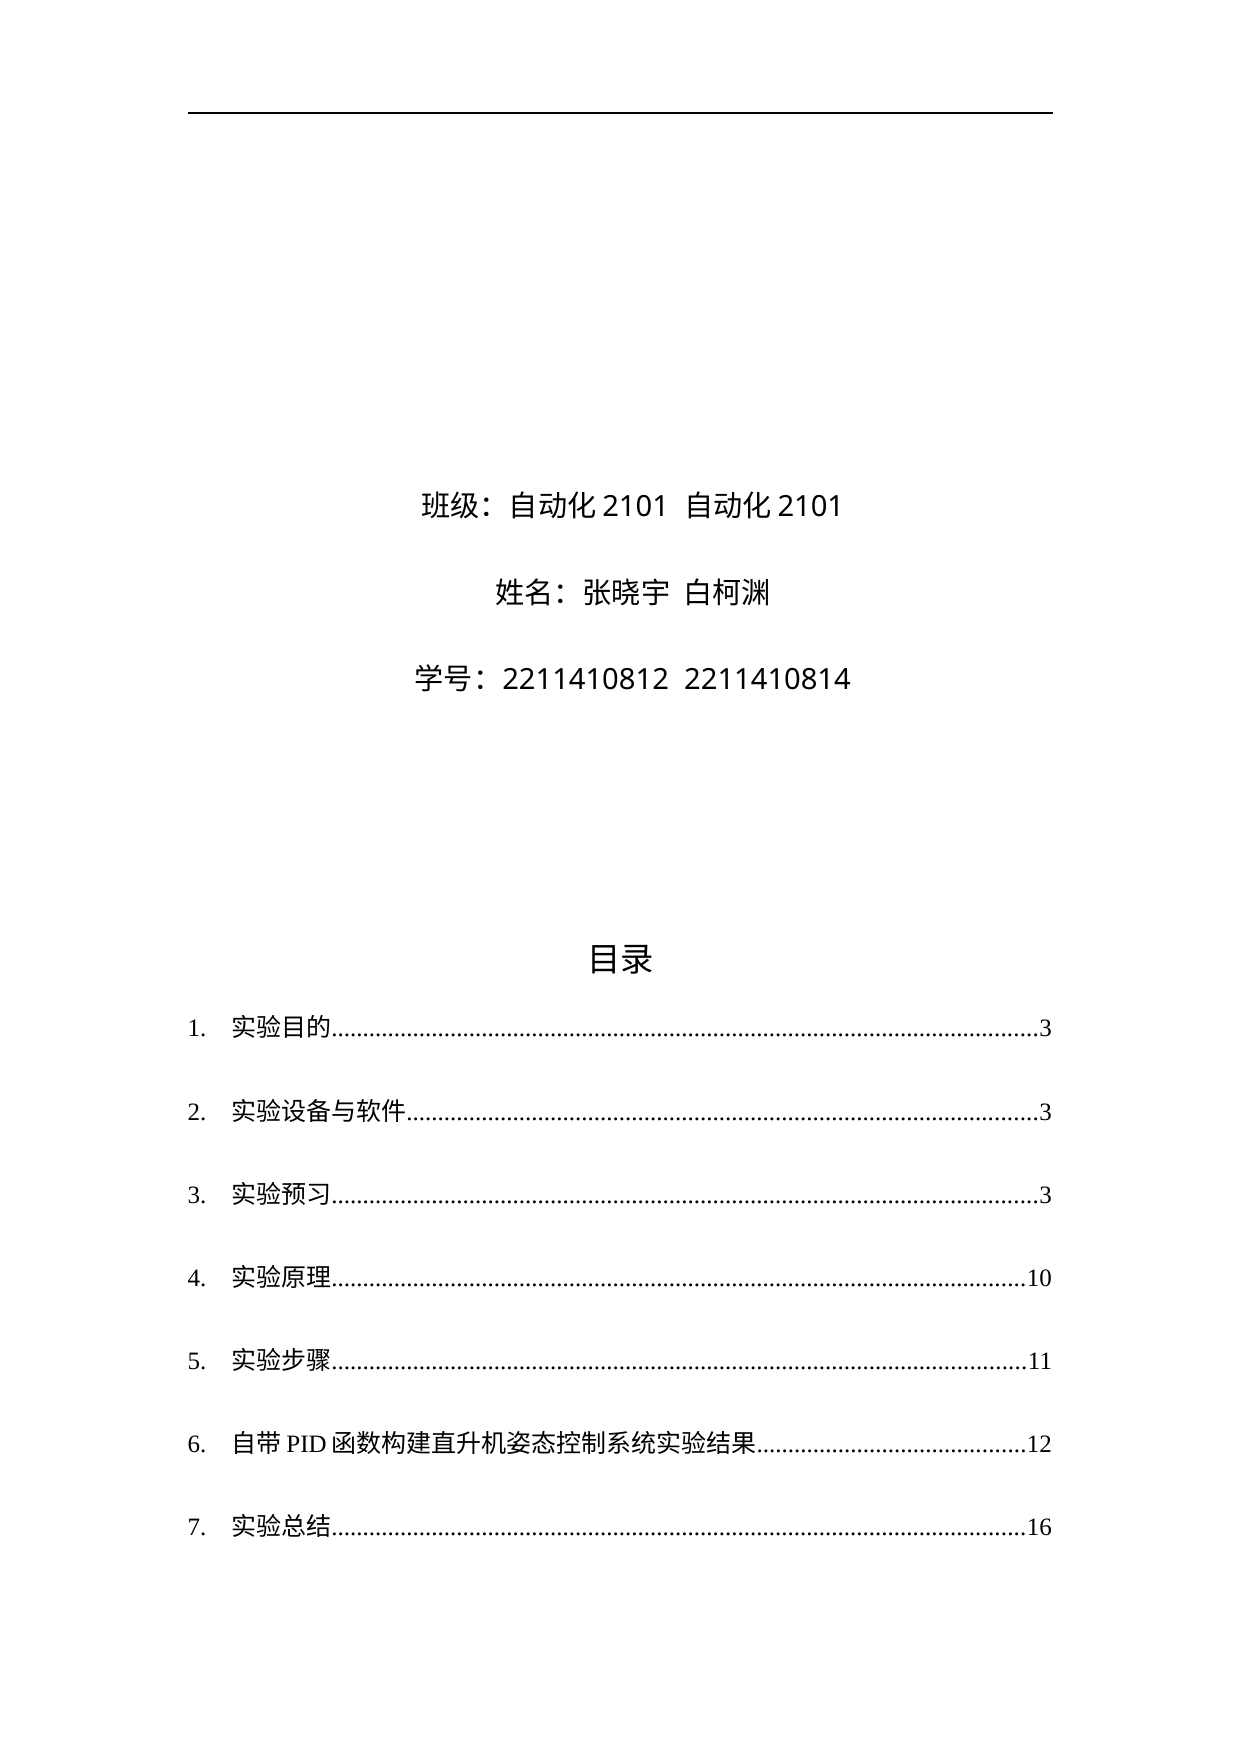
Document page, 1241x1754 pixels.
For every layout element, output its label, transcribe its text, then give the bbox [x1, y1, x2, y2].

text 姓名：张晓宇 白柯渊 [212, 558, 1053, 623]
text 班级：自动化2101 自动化2101 [212, 472, 1053, 537]
text 学号：2211410812 2211410814 [212, 644, 1053, 709]
